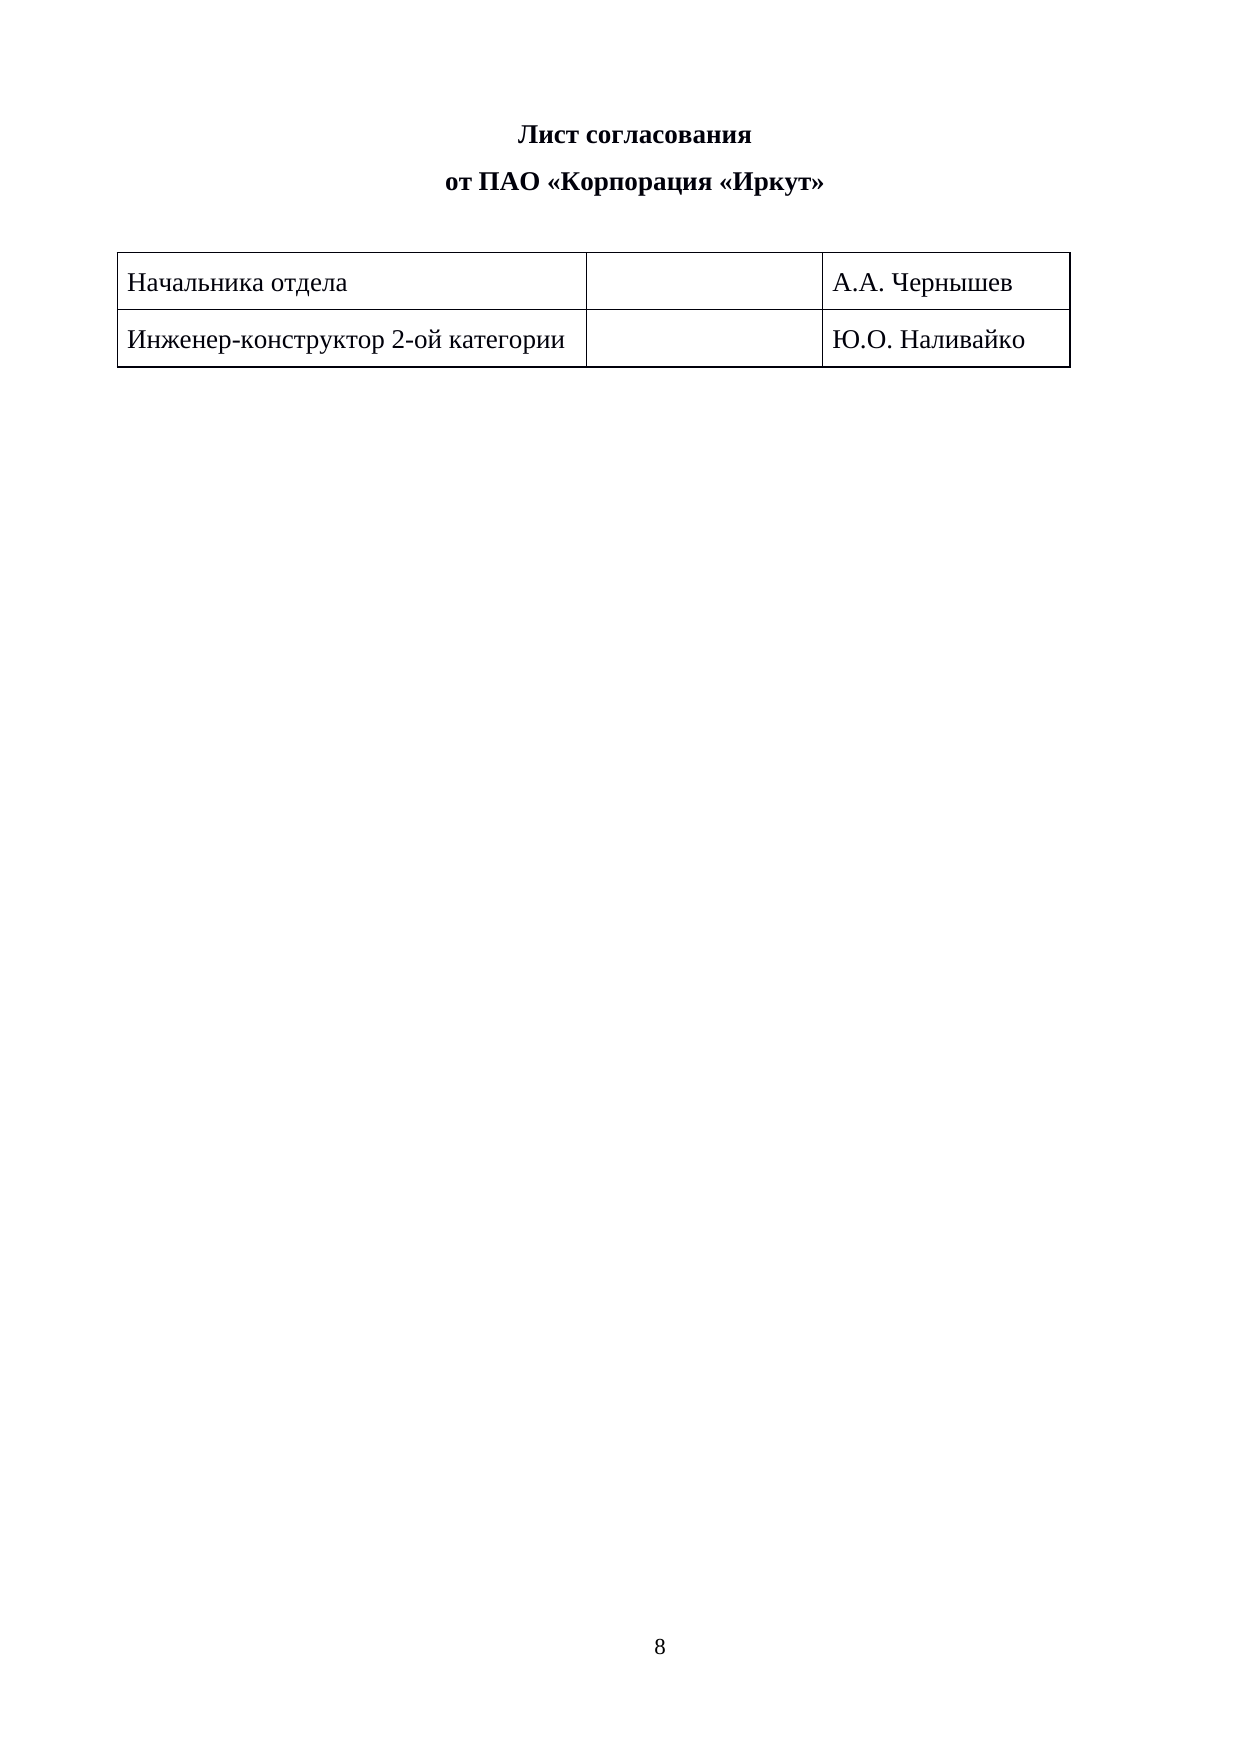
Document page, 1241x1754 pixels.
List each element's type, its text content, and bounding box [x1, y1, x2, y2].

table_header А.А. Чернышев [823, 253, 1069, 309]
table_header Начальника отдела [118, 253, 586, 309]
text Лист согласования [118, 118, 1152, 149]
table_cell Инженер-конструктор 2-ой категории [118, 310, 586, 366]
text от ПАО «Корпорация «Иркут» [118, 165, 1152, 227]
table_header [587, 253, 822, 309]
table_cell Ю.О. Наливайко [823, 310, 1069, 366]
table_cell [587, 310, 822, 366]
